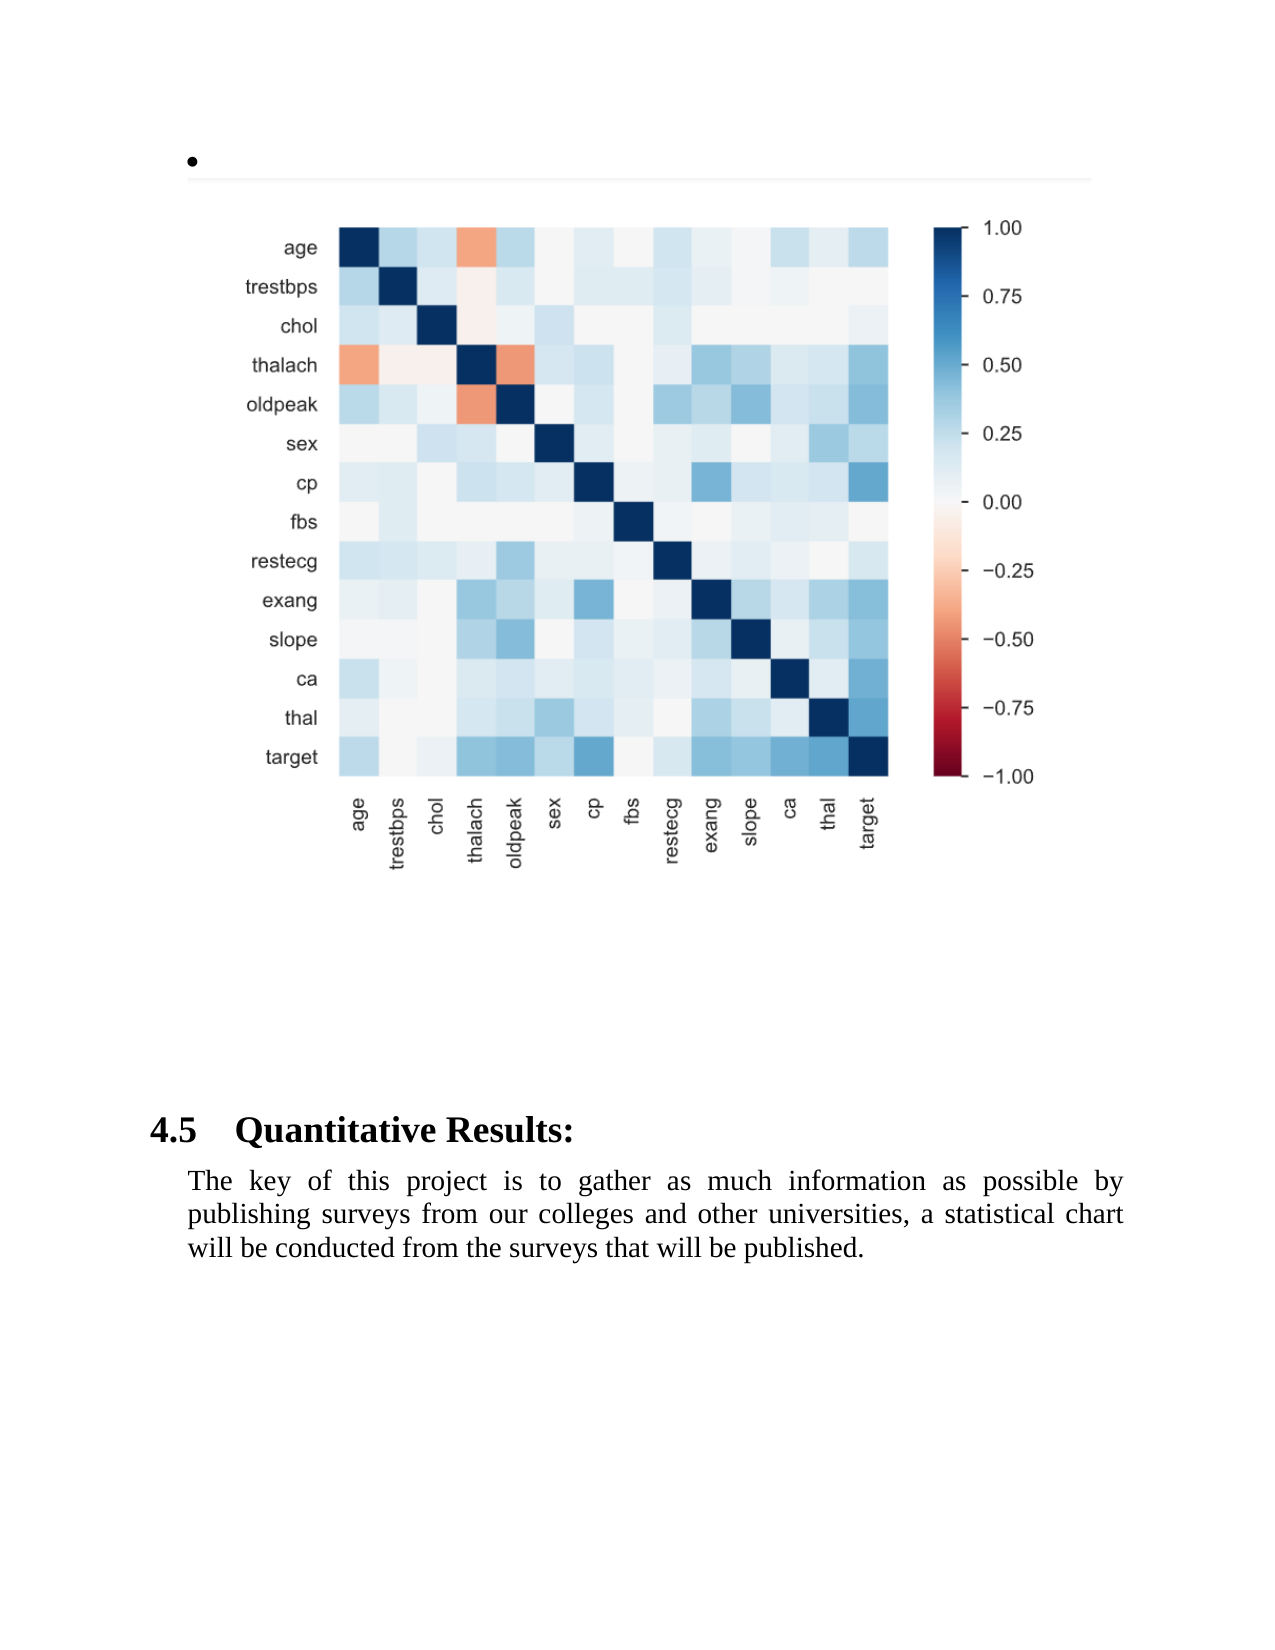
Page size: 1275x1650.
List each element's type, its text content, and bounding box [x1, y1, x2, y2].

picture [187, 178, 1092, 888]
subtitle Quantitative Results: [150, 1107, 1125, 1150]
list The key of this project is to gather as much information as possible by publishing surveys from our colleges and other universities, a statistical chart will be conducted from the surveys that will be published. [187, 1163, 1125, 1263]
